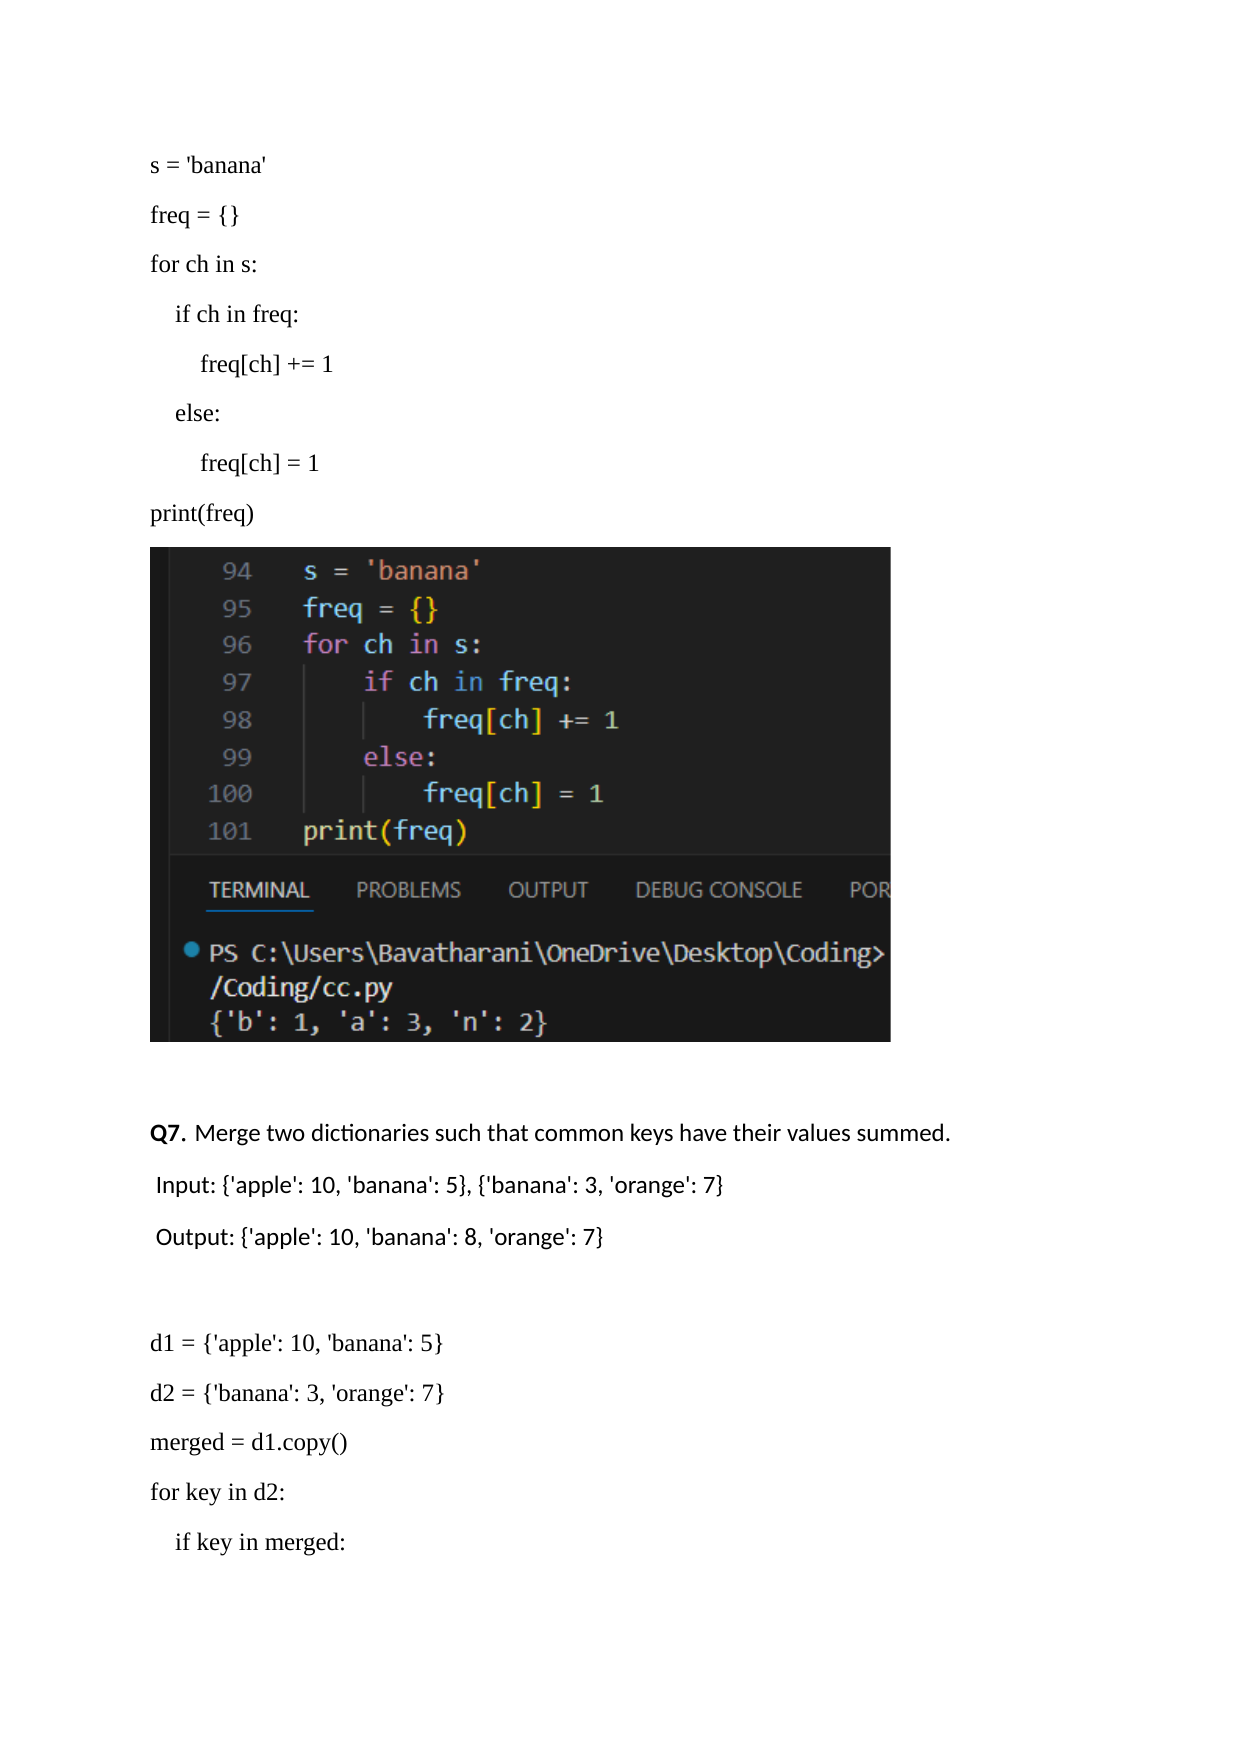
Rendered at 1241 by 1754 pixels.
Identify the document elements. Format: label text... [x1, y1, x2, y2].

text print(freq) [150, 498, 1090, 527]
text else: [150, 398, 1090, 427]
text if key in merged: [150, 1527, 1090, 1555]
text if ch in freq: [150, 299, 1090, 328]
text Q7. Merge two dictionaries such that common keys have their values summed. [150, 1114, 1090, 1148]
text d1 = {'apple': 10, 'banana': 5} [150, 1328, 1090, 1357]
text Output: {'apple': 10, 'banana': 8, 'orange': 7} [150, 1221, 1090, 1252]
text s = 'banana' [150, 150, 1090, 179]
text for key in d2: [150, 1477, 1090, 1506]
text freq[ch] += 1 [150, 349, 1090, 377]
text d2 = {'banana': 3, 'orange': 7} [150, 1378, 1090, 1406]
picture [150, 547, 891, 1042]
text for ch in s: [150, 249, 1090, 278]
text freq[ch] = 1 [150, 448, 1090, 477]
text freq = {} [150, 200, 1090, 228]
text merged = d1.copy() [150, 1427, 1090, 1456]
text Input: {'apple': 10, 'banana': 5}, {'banana': 3, 'orange': 7} [150, 1169, 1090, 1200]
